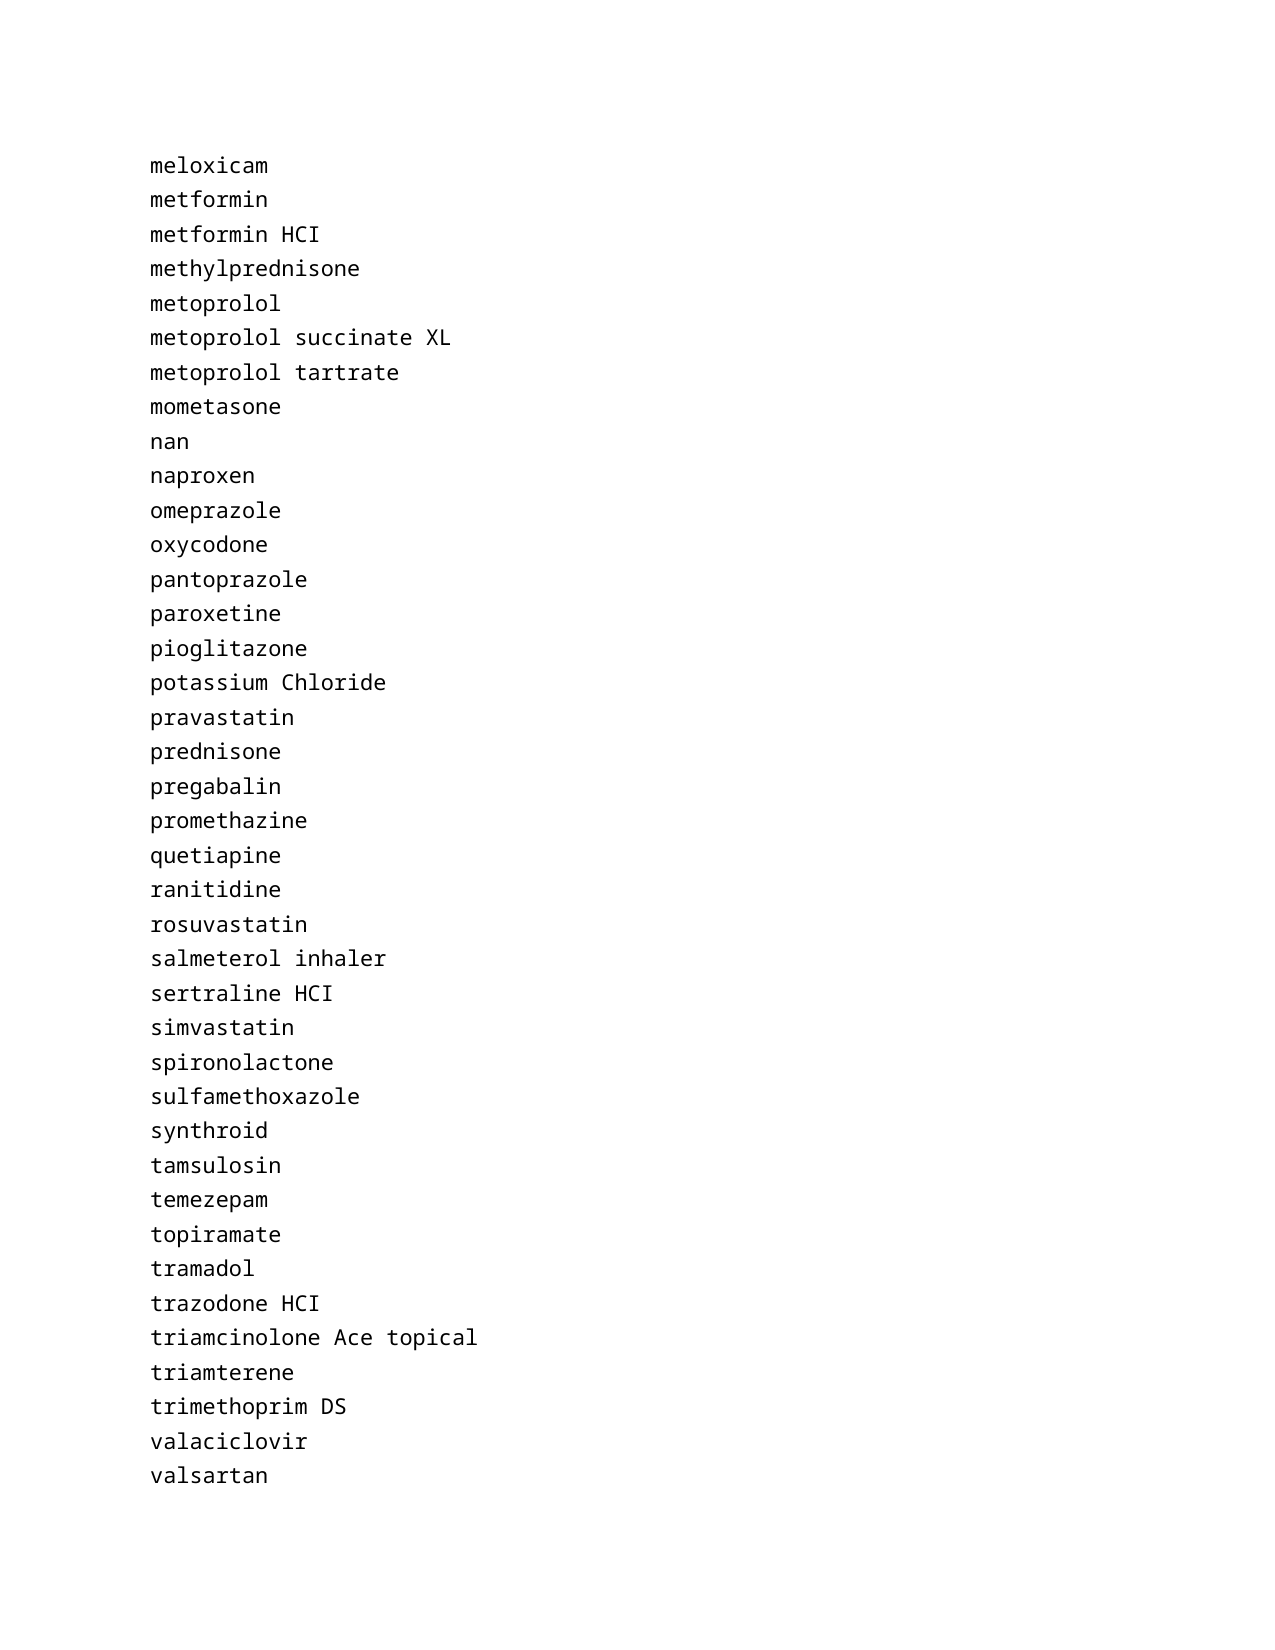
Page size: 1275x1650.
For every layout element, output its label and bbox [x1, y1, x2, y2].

text [150, 150, 1125, 1490]
